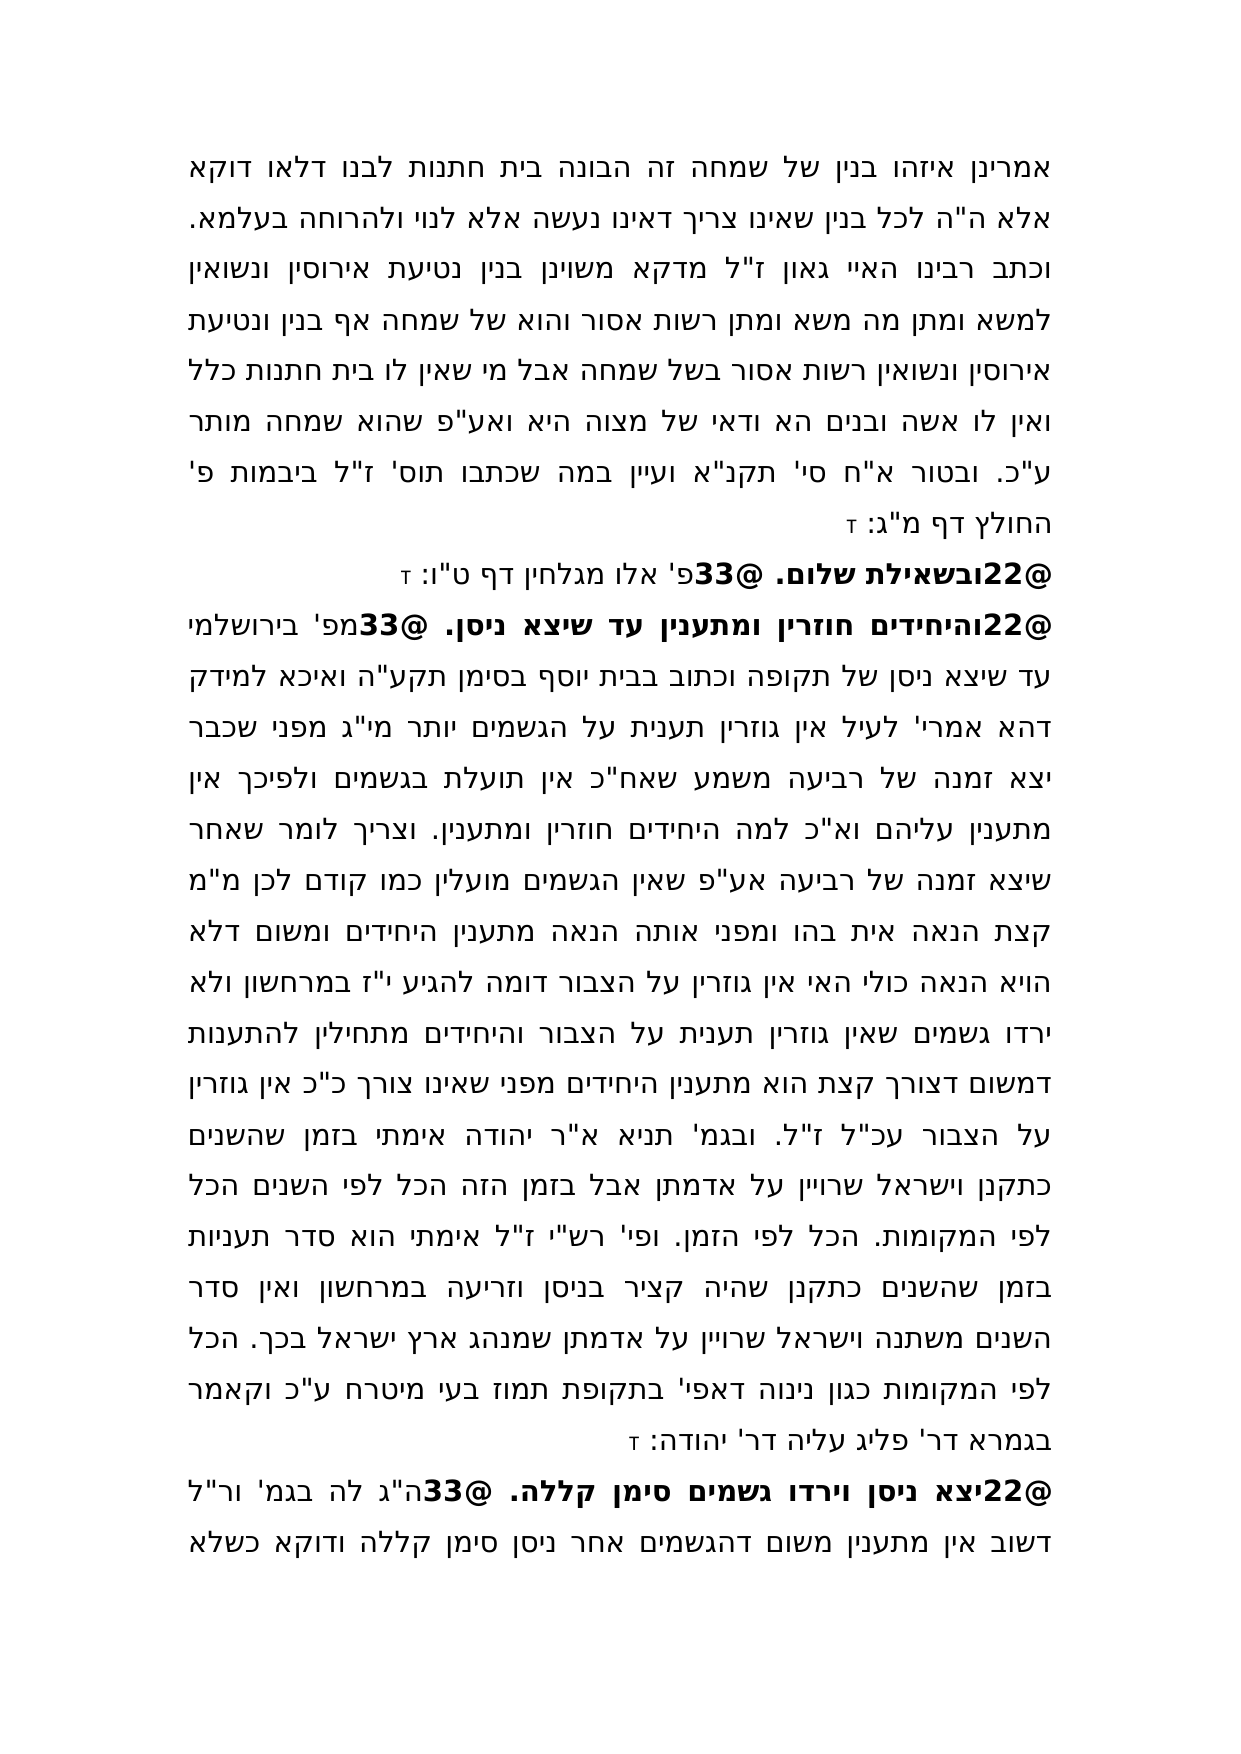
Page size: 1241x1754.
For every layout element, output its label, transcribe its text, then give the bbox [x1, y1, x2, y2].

text @22והיחידים חוזרין ומתענין עד שיצא ניסן. @33מפ' בירושלמי עד שיצא ניסן של תקופה וכתוב בבית יוסף בסימן תקע"ה ואיכא למידק דהא אמרי' לעיל אין גוזרין תענית על הגשמים יותר מי"ג מפני שכבר יצא זמנה של רביעה משמע שאח"כ אין תועלת בגשמים ולפיכך אין מתענין עליהם וא"כ למה היחידים חוזרין ומתענין. וצריך לומר שאחר שיצא זמנה של רביעה אע"פ שאין הגשמים מועלין כמו קודם לכן מ"מ קצת הנאה אית בהו ומפני אותה הנאה מתענין היחידים ומשום דלא הויא הנאה כולי האי אין גוזרין על הצבור דומה להגיע י"ז במרחשון ולא ירדו גשמים שאין גוזרין תענית על הצבור והיחידים מתחילין להתענות דמשום דצורך קצת הוא מתענין היחידים מפני שאינו צורך כ"כ אין גוזרין על הצבור עכ"ל ז"ל. ובגמ' תניא א"ר יהודה אימתי בזמן שהשנים כתקנן וישראל שרויין על אדמתן אבל בזמן הזה הכל לפי השנים הכל לפי המקומות. הכל לפי הזמן. ופי' רש"י ז"ל אימתי הוא סדר תעניות בזמן שהשנים כתקנן שהיה קציר בניסן וזריעה במרחשון ואין סדר השנים משתנה וישראל שרויין על אדמתן שמנהג ארץ ישראל בכך. הכל לפי המקומות כגון נינוה דאפי' בתקופת תמוז בעי מיטרח ע"כ וקאמר בגמרא דר' פליג עליה דר' יהודה: T [187, 608, 1053, 1457]
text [187, 150, 1053, 541]
text @22ובשאילת שלום. @33פ' אלו מגלחין דף ט"ו: T [187, 557, 1053, 591]
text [187, 1474, 1053, 1559]
